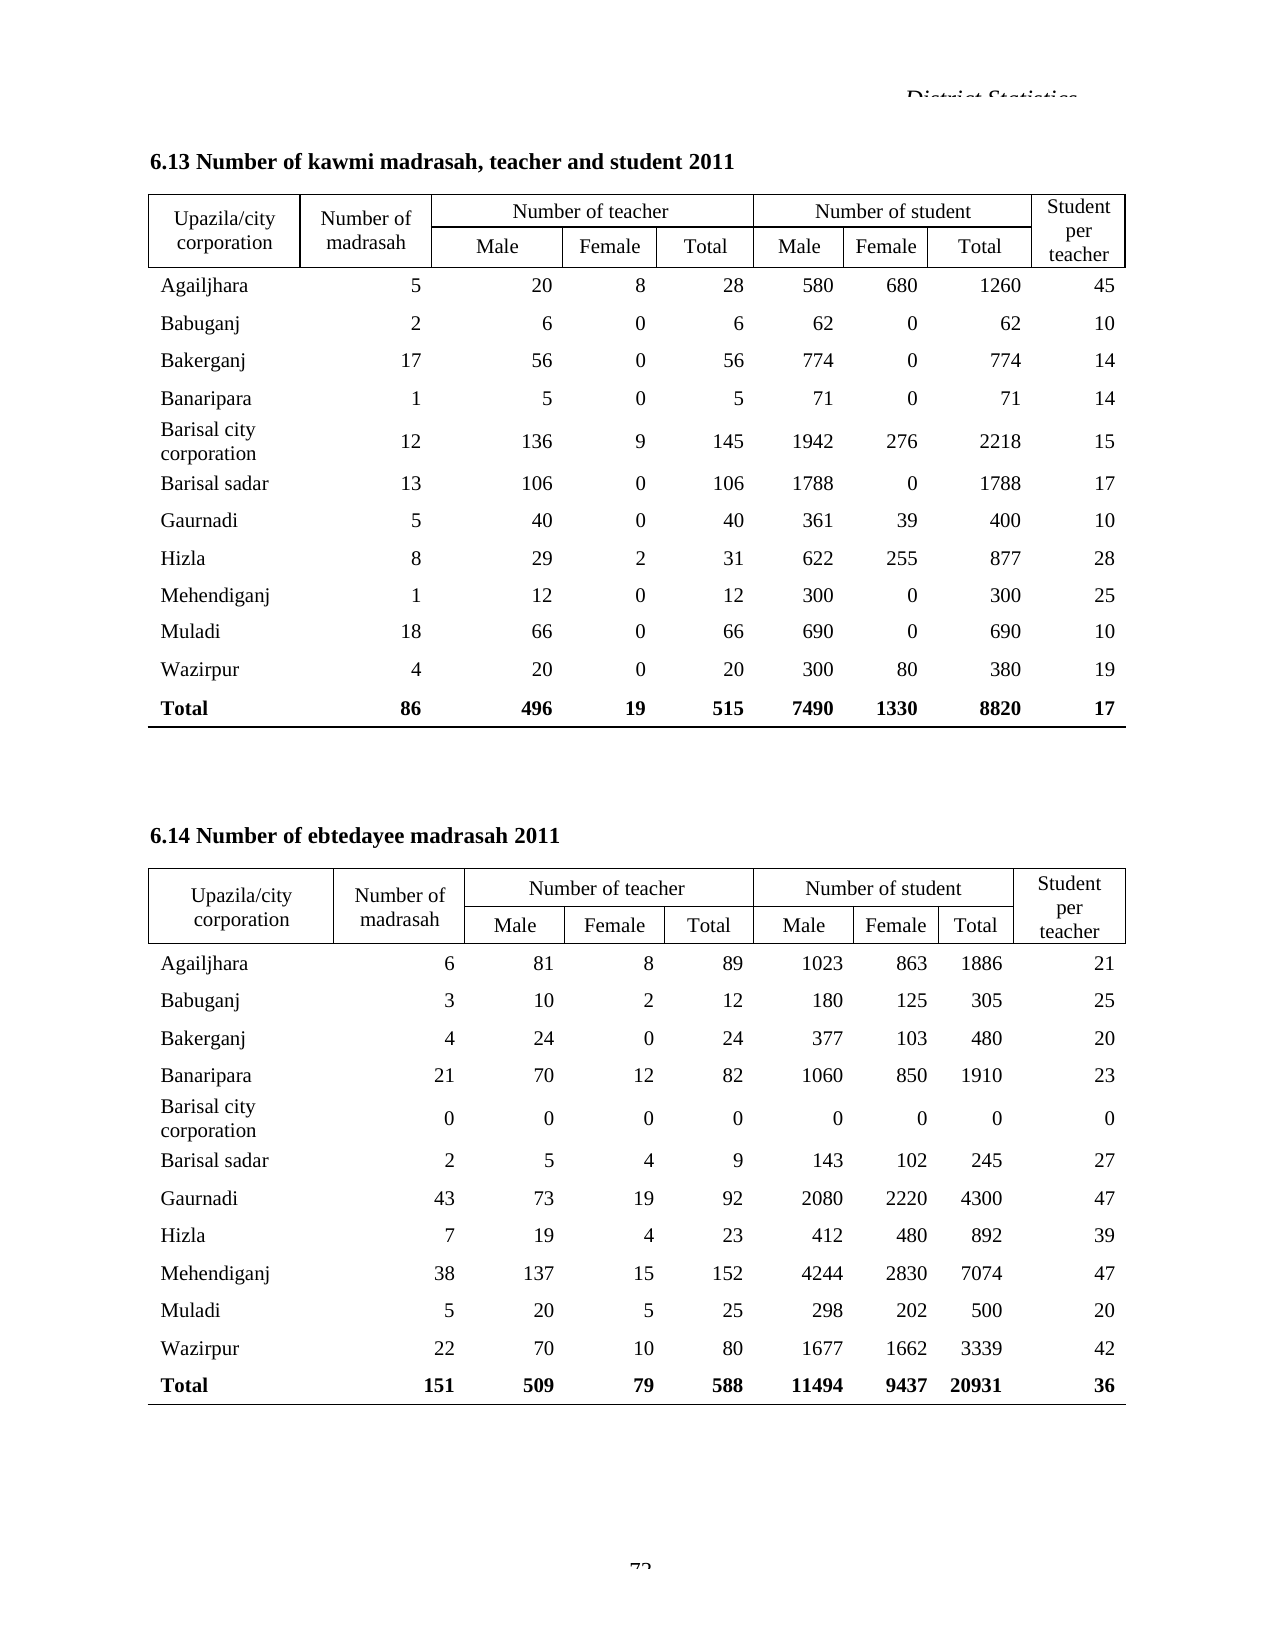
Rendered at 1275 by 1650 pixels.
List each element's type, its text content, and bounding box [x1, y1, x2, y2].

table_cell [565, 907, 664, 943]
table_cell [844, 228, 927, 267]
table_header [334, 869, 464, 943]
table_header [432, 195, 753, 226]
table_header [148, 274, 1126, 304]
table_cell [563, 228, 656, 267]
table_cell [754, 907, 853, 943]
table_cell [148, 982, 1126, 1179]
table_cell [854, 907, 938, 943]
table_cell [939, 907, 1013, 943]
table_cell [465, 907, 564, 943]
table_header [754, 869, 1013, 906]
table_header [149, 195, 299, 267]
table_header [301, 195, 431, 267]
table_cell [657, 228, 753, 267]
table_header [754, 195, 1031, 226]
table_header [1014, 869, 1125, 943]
list Number of ebtedayee madrasah 2011 [150, 823, 1158, 849]
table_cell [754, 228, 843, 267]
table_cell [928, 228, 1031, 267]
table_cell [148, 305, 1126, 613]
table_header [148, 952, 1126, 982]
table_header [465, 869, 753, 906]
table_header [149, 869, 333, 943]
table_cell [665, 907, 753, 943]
list Number of kawmi madrasah, teacher and student 2011 [150, 148, 1158, 174]
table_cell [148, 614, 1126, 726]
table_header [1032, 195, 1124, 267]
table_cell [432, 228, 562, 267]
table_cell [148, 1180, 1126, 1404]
